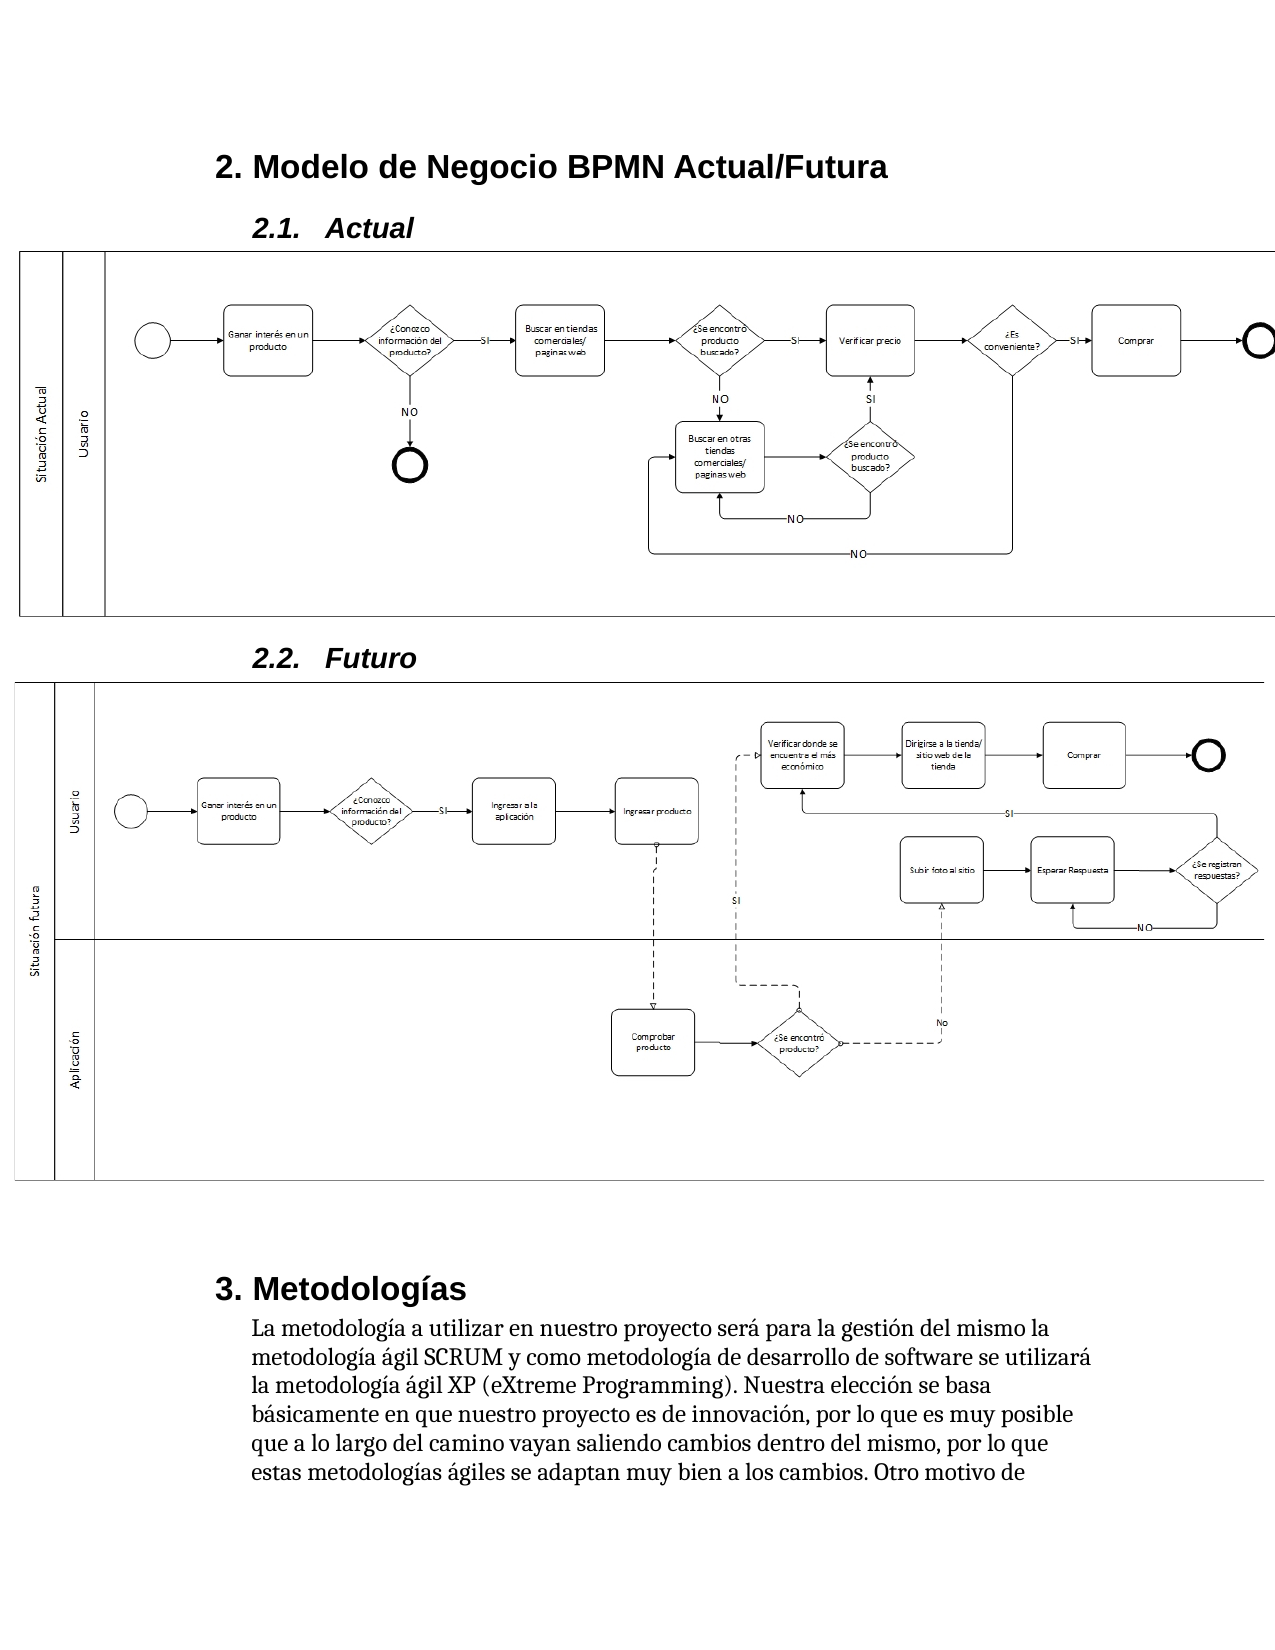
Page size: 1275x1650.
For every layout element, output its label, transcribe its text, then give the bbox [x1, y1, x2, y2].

subtitle Metodologías [215, 1269, 1098, 1308]
picture [14, 250, 1275, 617]
subtitle Modelo de Negocio BPMN Actual/Futura [215, 148, 1098, 186]
subtitle Actual [252, 211, 1098, 244]
picture [14, 681, 1265, 1181]
subtitle Futuro [252, 642, 1098, 675]
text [251, 1314, 1098, 1486]
